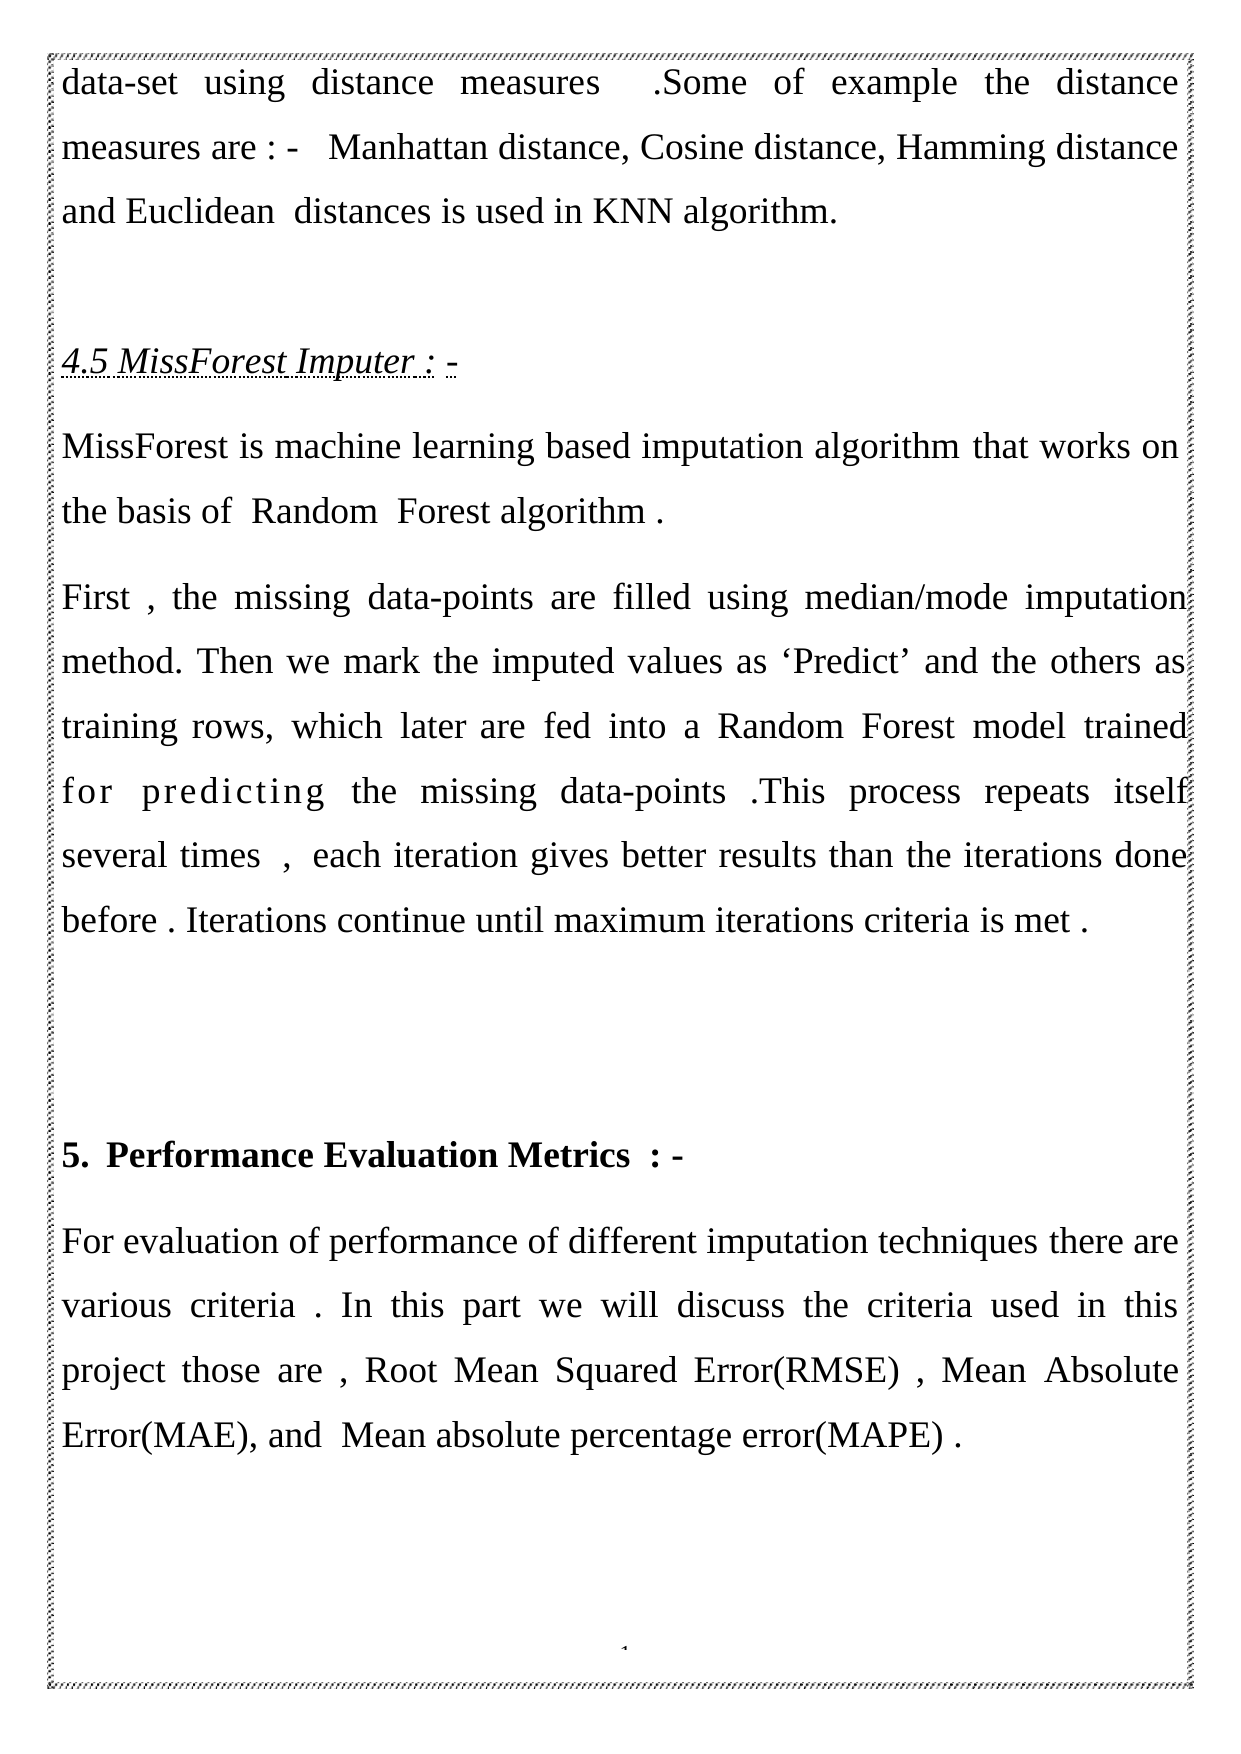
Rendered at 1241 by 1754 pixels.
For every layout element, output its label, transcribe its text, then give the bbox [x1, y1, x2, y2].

text For evaluation of performance of different imputation techniques there are various criteria . In this part we will discuss the criteria used in this project those are , Root Mean Squared Error(RMSE) , Mean Absolute Error(MAE), and Mean absolute percentage error(MAPE) . [61, 1218, 1179, 1455]
text First , the missing data-points are filled using median/mode imputation method. Then we mark the imputed values as ‘Predict’ and the others as training rows, which later are fed into a Random Forest model trained for predicting the missing data-points .This process repeats itself several times , each iteration gives better results than the iterations done before . Iterations continue until maximum iterations criteria is met . [61, 574, 1187, 941]
picture [47, 53, 1194, 1689]
text MissForest is machine learning based imputation algorithm that works on the basis of Random Forest algorithm . [61, 424, 1179, 532]
list MissForest Imputer : - [61, 338, 1187, 382]
subtitle Performance Evaluation Metrics : - [61, 1132, 1187, 1176]
text data-set using distance measures .Some of example the distance measures are : - Manhattan distance, Cosine distance, Hamming distance and Euclidean distances is used in KNN algorithm. [61, 60, 1179, 232]
